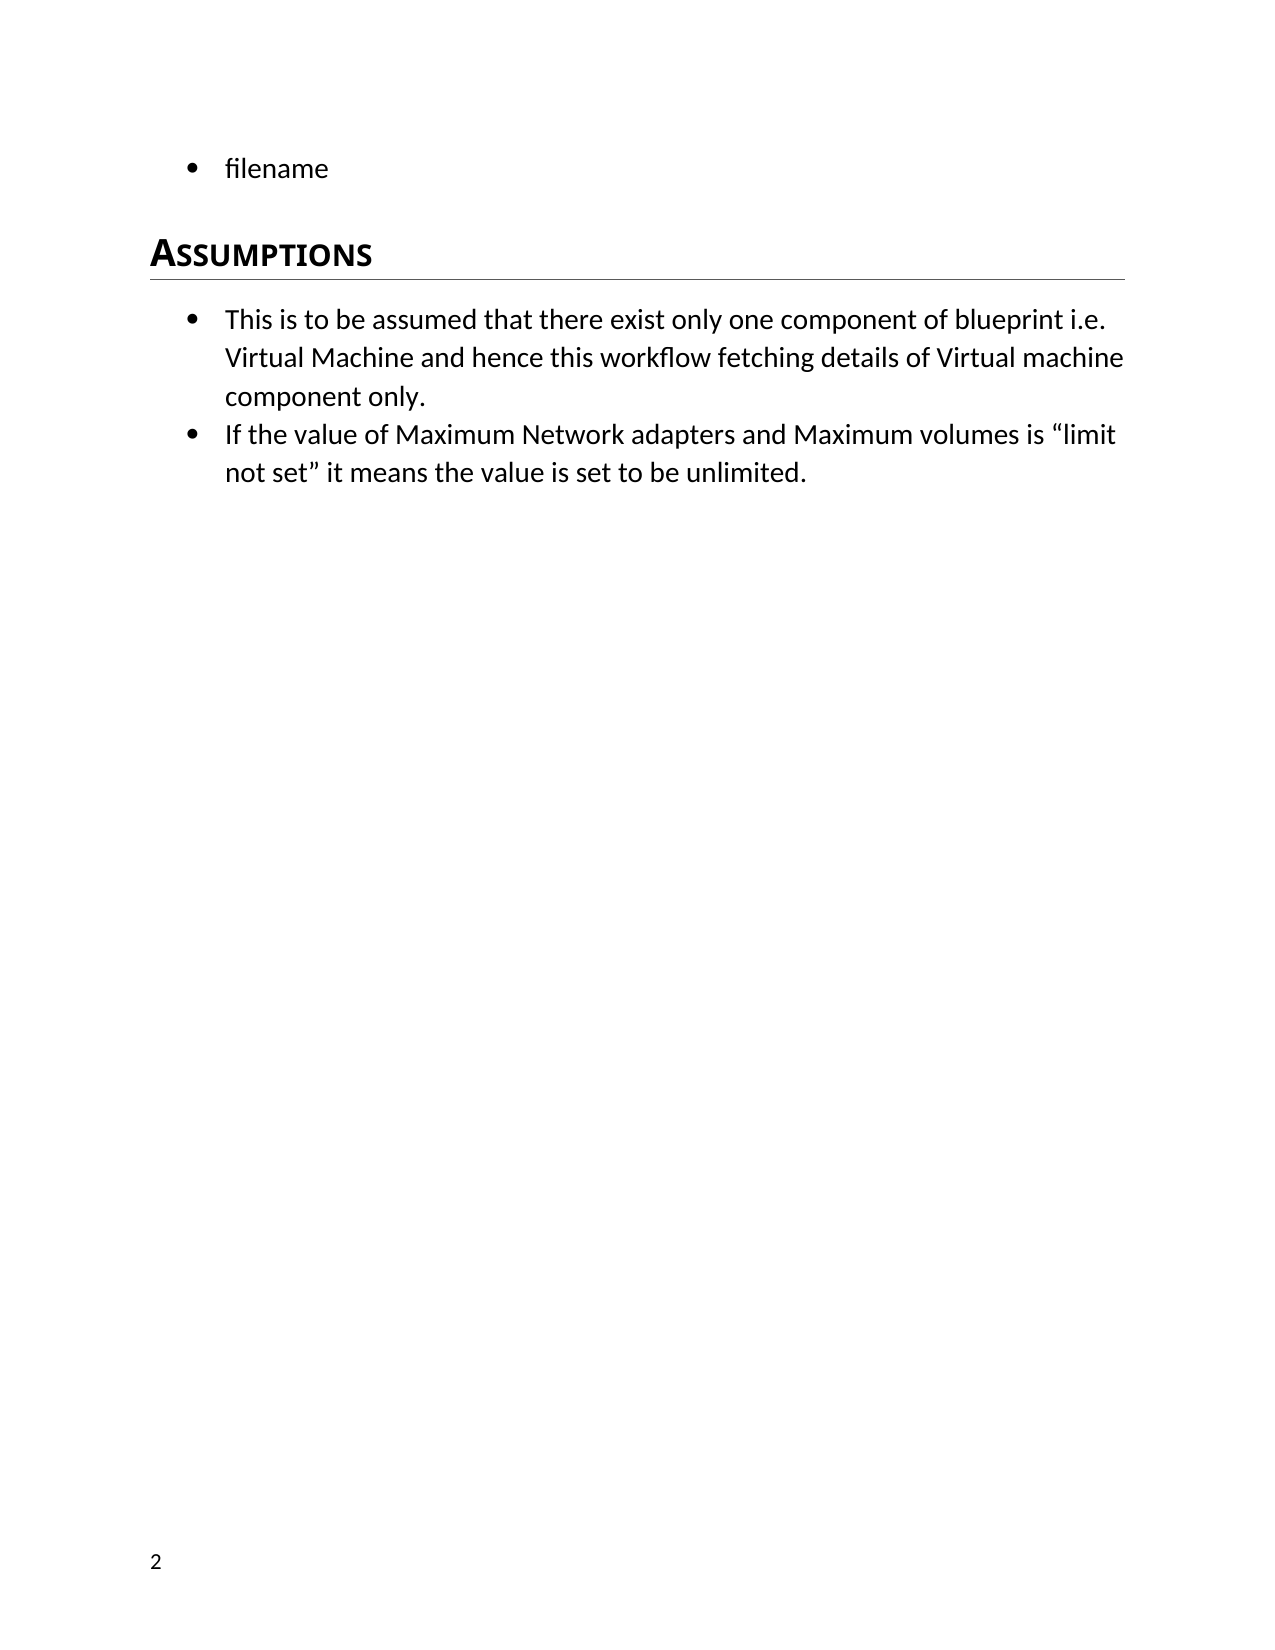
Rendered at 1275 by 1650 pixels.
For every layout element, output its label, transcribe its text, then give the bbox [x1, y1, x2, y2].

list This is to be assumed that there exist only one component of blueprint i.e. Virtual Machine and hence this workflow fetching details of Virtual machine component only. [187, 301, 1125, 413]
list If the value of Maximum Network adapters and Maximum volumes is “limit not set” it means the value is set to be unlimited. [187, 416, 1125, 490]
subtitle Assumptions [150, 226, 1125, 279]
list filename [187, 150, 1125, 186]
